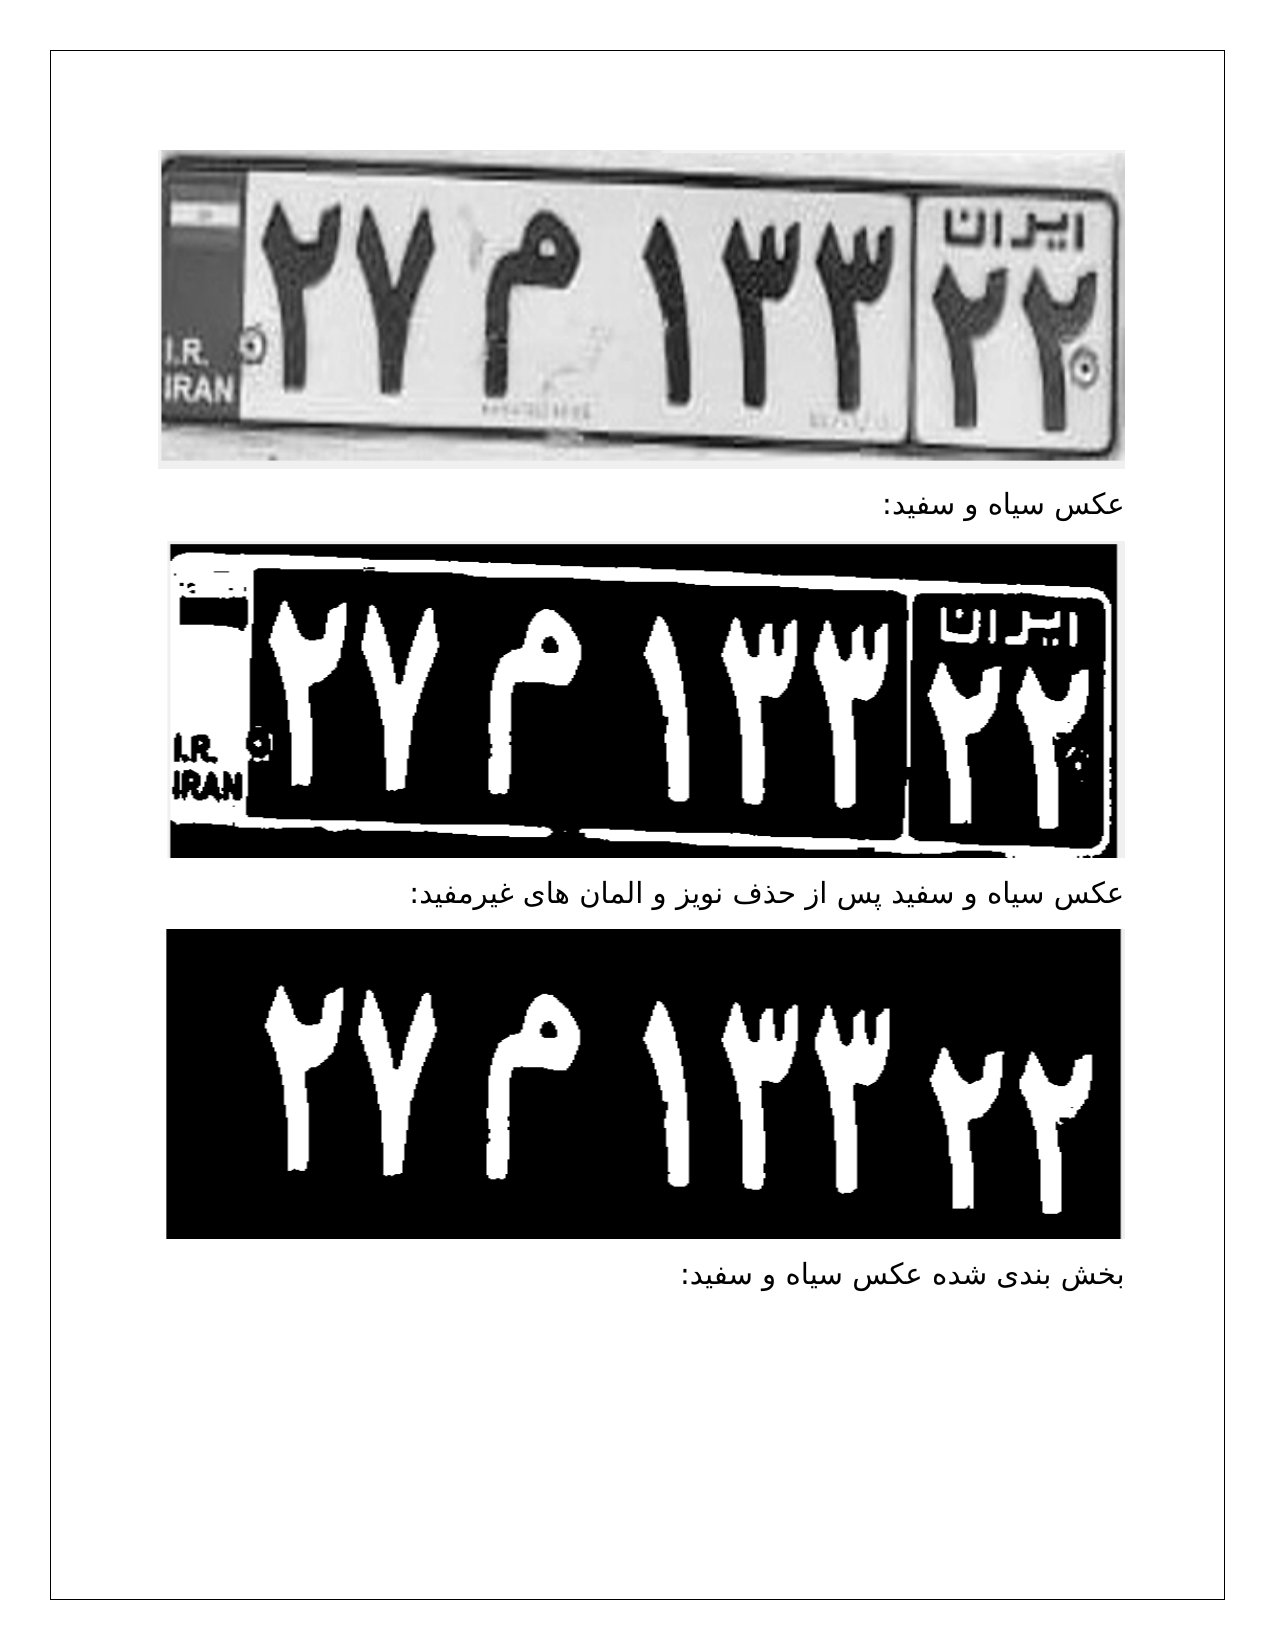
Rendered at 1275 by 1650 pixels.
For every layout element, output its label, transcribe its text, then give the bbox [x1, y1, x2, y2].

text عکس سیاه و سفید پس از حذف نویز و المان های غیرمفید: [150, 876, 1125, 910]
picture [167, 541, 1125, 858]
text عکس سیاه و سفید: [150, 488, 1125, 522]
text بخش بندی شده عکس سیاه و سفید: [150, 1257, 1125, 1291]
picture [166, 929, 1125, 1239]
picture [158, 150, 1125, 469]
